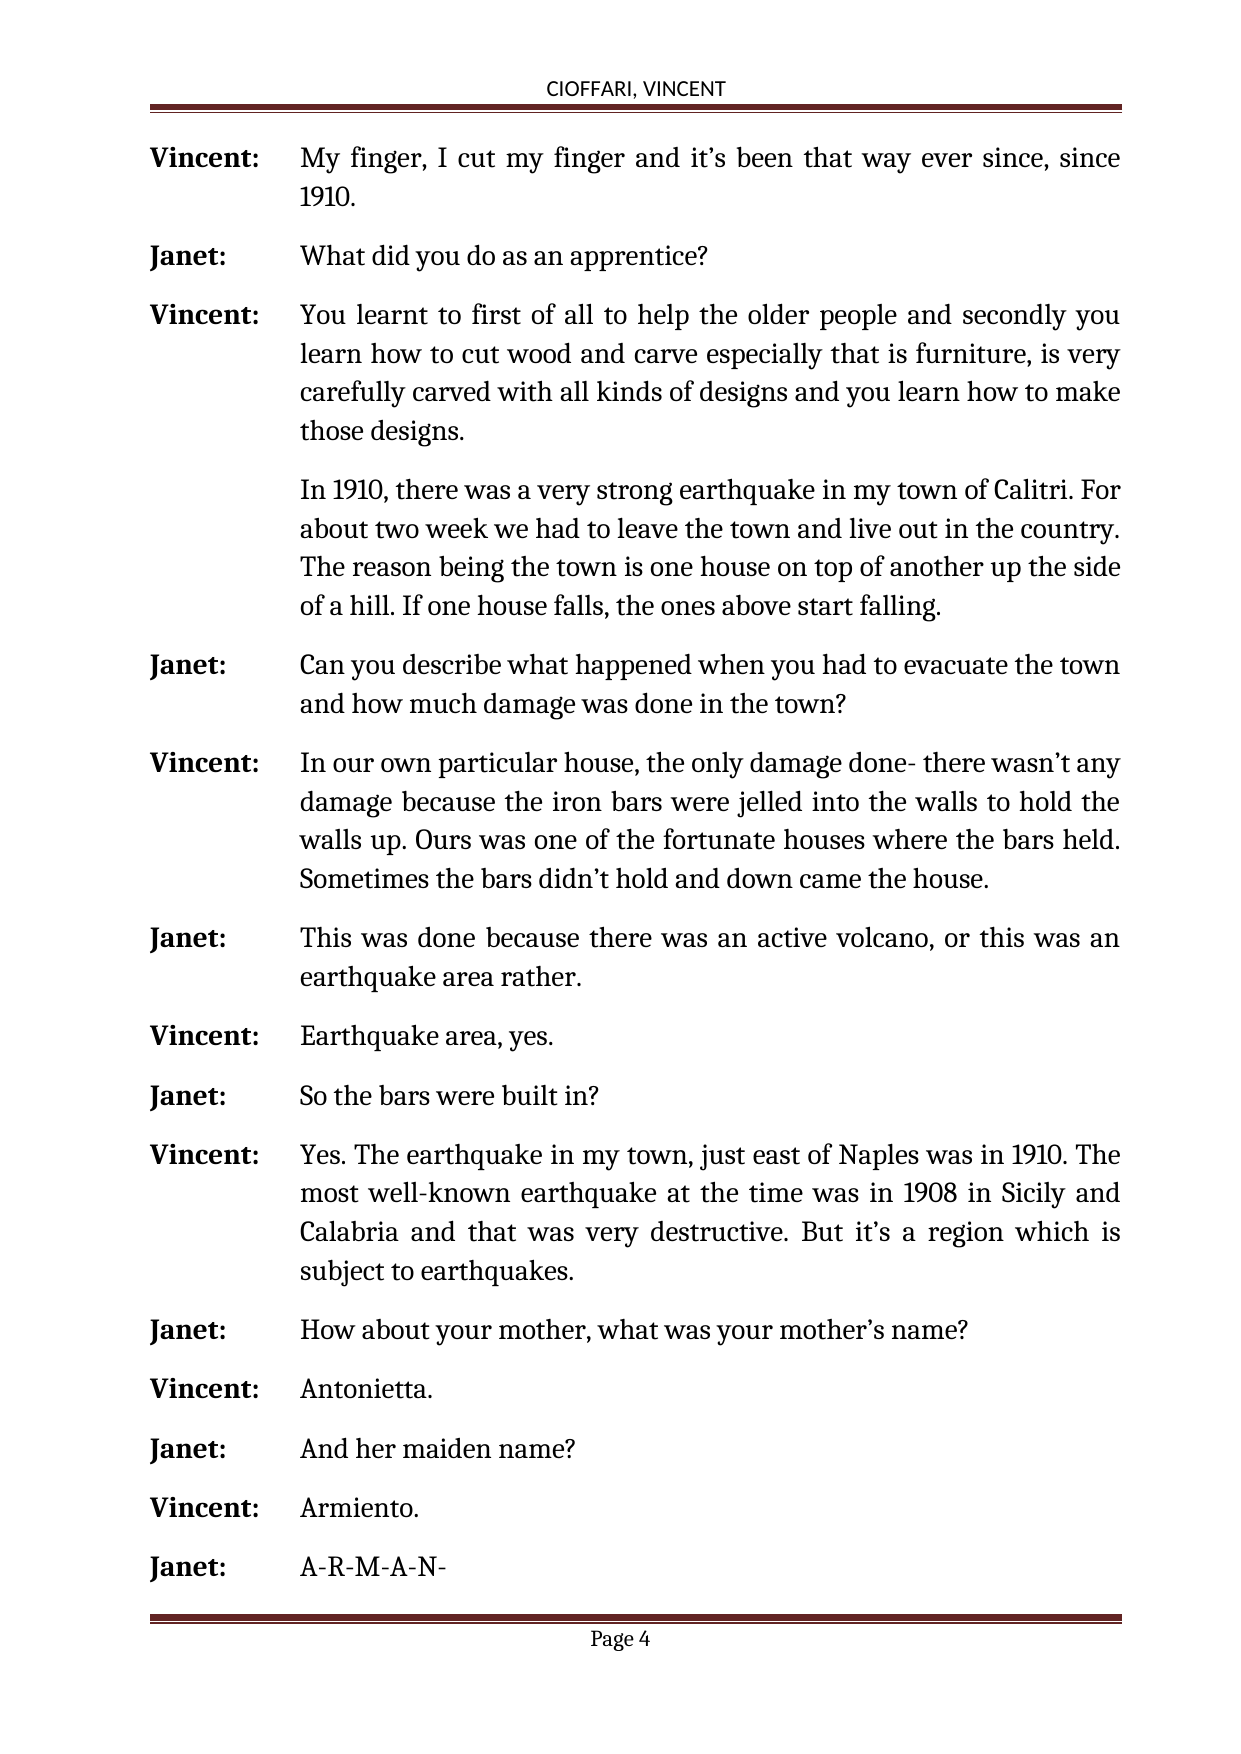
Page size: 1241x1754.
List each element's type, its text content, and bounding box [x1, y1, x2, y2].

text Janet: And her maiden name? [150, 1432, 1122, 1465]
text Janet: A-R-M-A-N- [150, 1551, 1122, 1584]
text Vincent: You learnt to first of all to help the older people and secondly you learn how to cut wood and carve especially that is furniture, is very carefully carved with all kinds of designs and you learn how to make those designs. [150, 298, 1122, 448]
text Janet: This was done because there was an active volcano, or this was an earthquake area rather. [150, 921, 1122, 993]
text Vincent: Armiento. [150, 1491, 1122, 1525]
text Janet: Can you describe what happened when you had to evacuate the town and how much damage was done in the town? [150, 648, 1122, 721]
text In 1910, there was a very strong earthquake in my town of Calitri. For about two week we had to leave the town and live out in the country. The reason being the town is one house on top of another up the side of a hill. If one house falls, the ones above start falling. [300, 473, 1122, 623]
text Janet: What did you do as an apprentice? [150, 239, 1122, 273]
text Janet: How about your mother, what was your mother’s name? [150, 1313, 1122, 1347]
text Vincent: Earthquake area, yes. [150, 1019, 1122, 1053]
text Vincent: My finger, I cut my finger and it’s been that way ever since, since 1910. [150, 141, 1122, 213]
text Janet: So the bars were built in? [150, 1079, 1122, 1112]
text Vincent: Yes. The earthquake in my town, just east of Naples was in 1910. The most well-known earthquake at the time was in 1908 in Sicily and Calabria and that was very destructive. But it’s a region which is subject to earthquakes. [150, 1138, 1122, 1287]
text Vincent: Antonietta. [150, 1372, 1122, 1406]
text Vincent: In our own particular house, the only damage done- there wasn’t any damage because the iron bars were jelled into the walls to hold the walls up. Ours was one of the fortunate houses where the bars held. Sometimes the bars didn’t hold and down came the house. [150, 746, 1122, 896]
